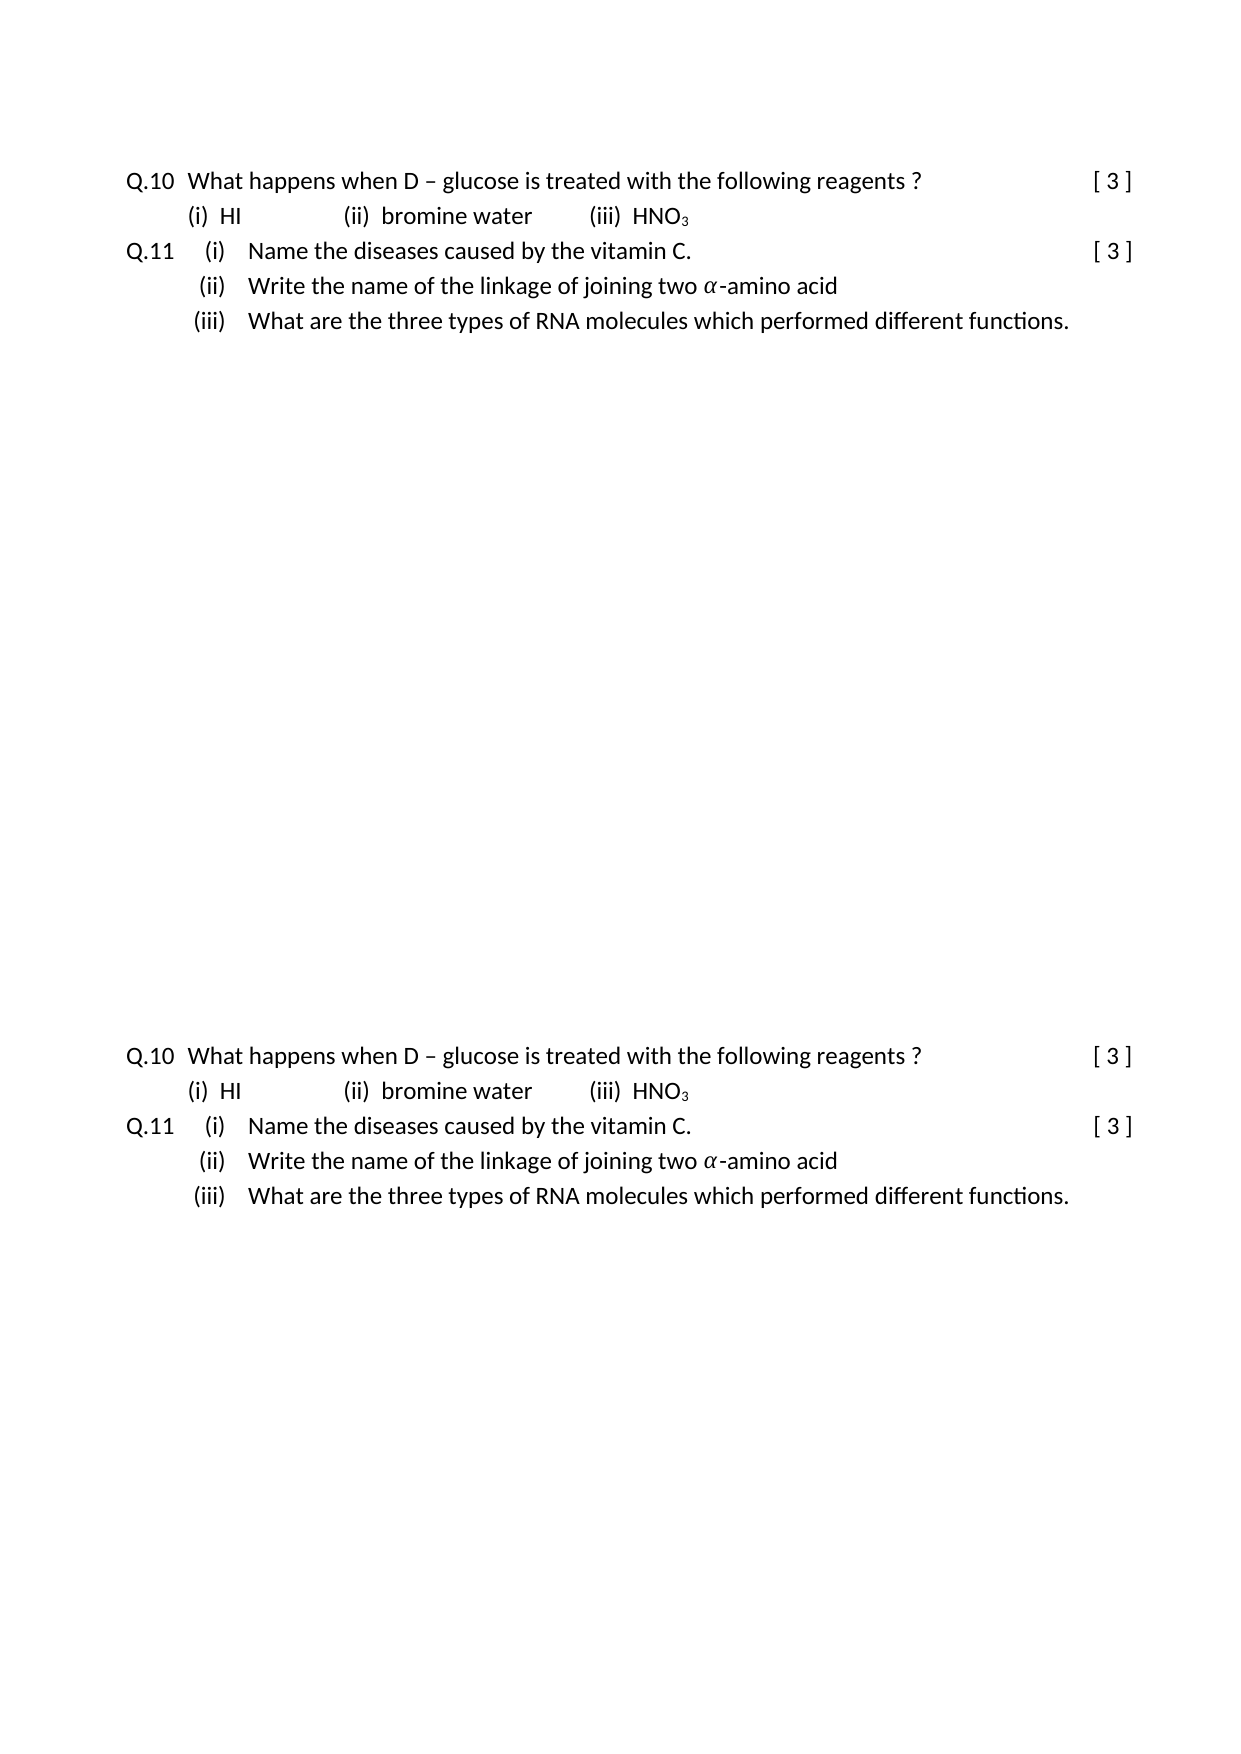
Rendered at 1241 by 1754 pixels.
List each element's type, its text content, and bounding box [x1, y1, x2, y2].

list (iii) What are the three types of RNA molecules which performed different functions. [187, 1180, 1165, 1211]
list (ii) Write the name of the linkage of joining two -amino acid [187, 1145, 1165, 1176]
list What happens when D – glucose is treated with the following reagents ? [ 3 ] [150, 165, 1165, 196]
list (i) Name the diseases caused by the vitamin C. [ 3 ] [150, 1110, 1165, 1141]
list (ii) Write the name of the linkage of joining two -amino acid [187, 270, 1165, 301]
list What happens when D – glucose is treated with the following reagents ? [ 3 ] [150, 1040, 1165, 1071]
list (i) HI (ii) bromine water (iii) HNO3 [187, 1075, 1165, 1106]
list (i) Name the diseases caused by the vitamin C. [ 3 ] [150, 235, 1165, 266]
list (i) HI (ii) bromine water (iii) HNO3 [187, 200, 1165, 231]
list (iii) What are the three types of RNA molecules which performed different functions. [187, 305, 1165, 336]
